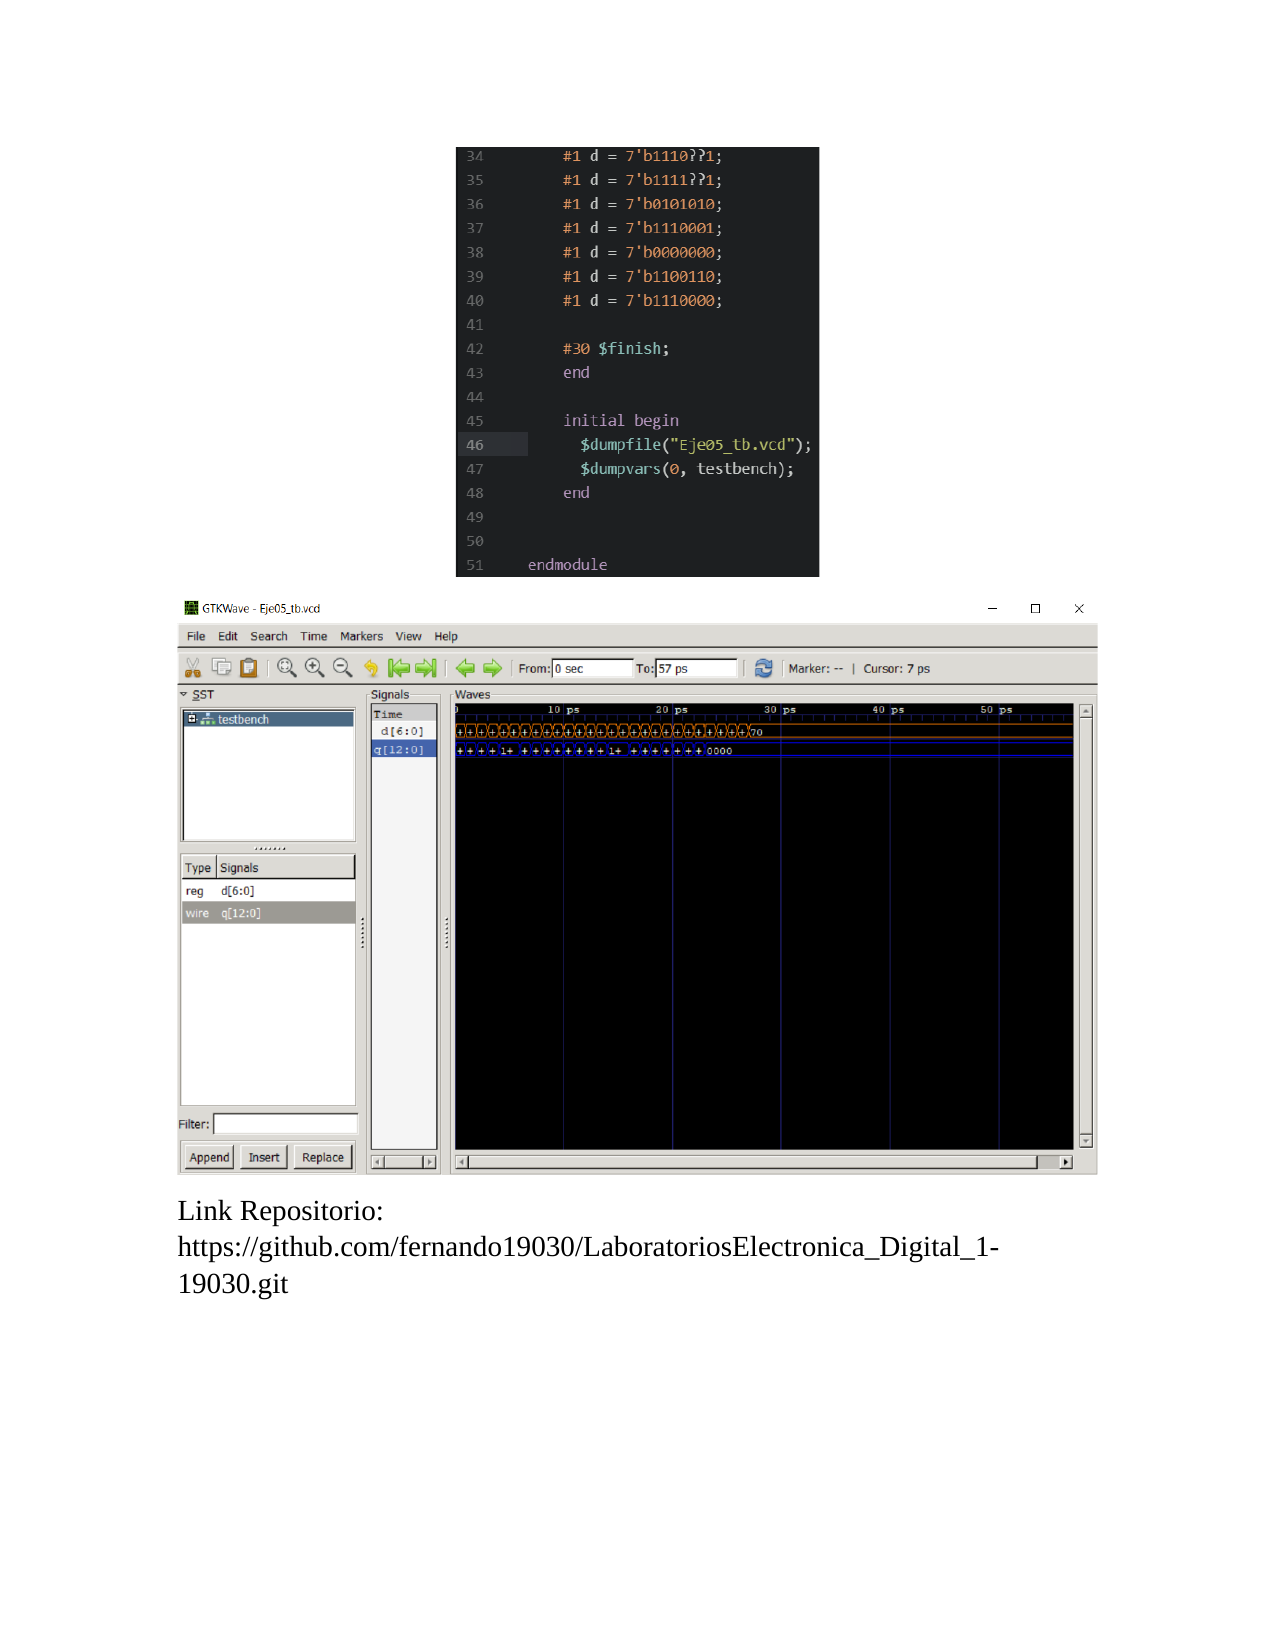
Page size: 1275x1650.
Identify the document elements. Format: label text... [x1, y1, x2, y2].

picture [177, 595, 1098, 1175]
text Link Repositorio: https://github.com/fernando19030/LaboratoriosElectronica_Digital_1-19030.git [177, 1193, 1098, 1299]
picture [455, 147, 820, 577]
